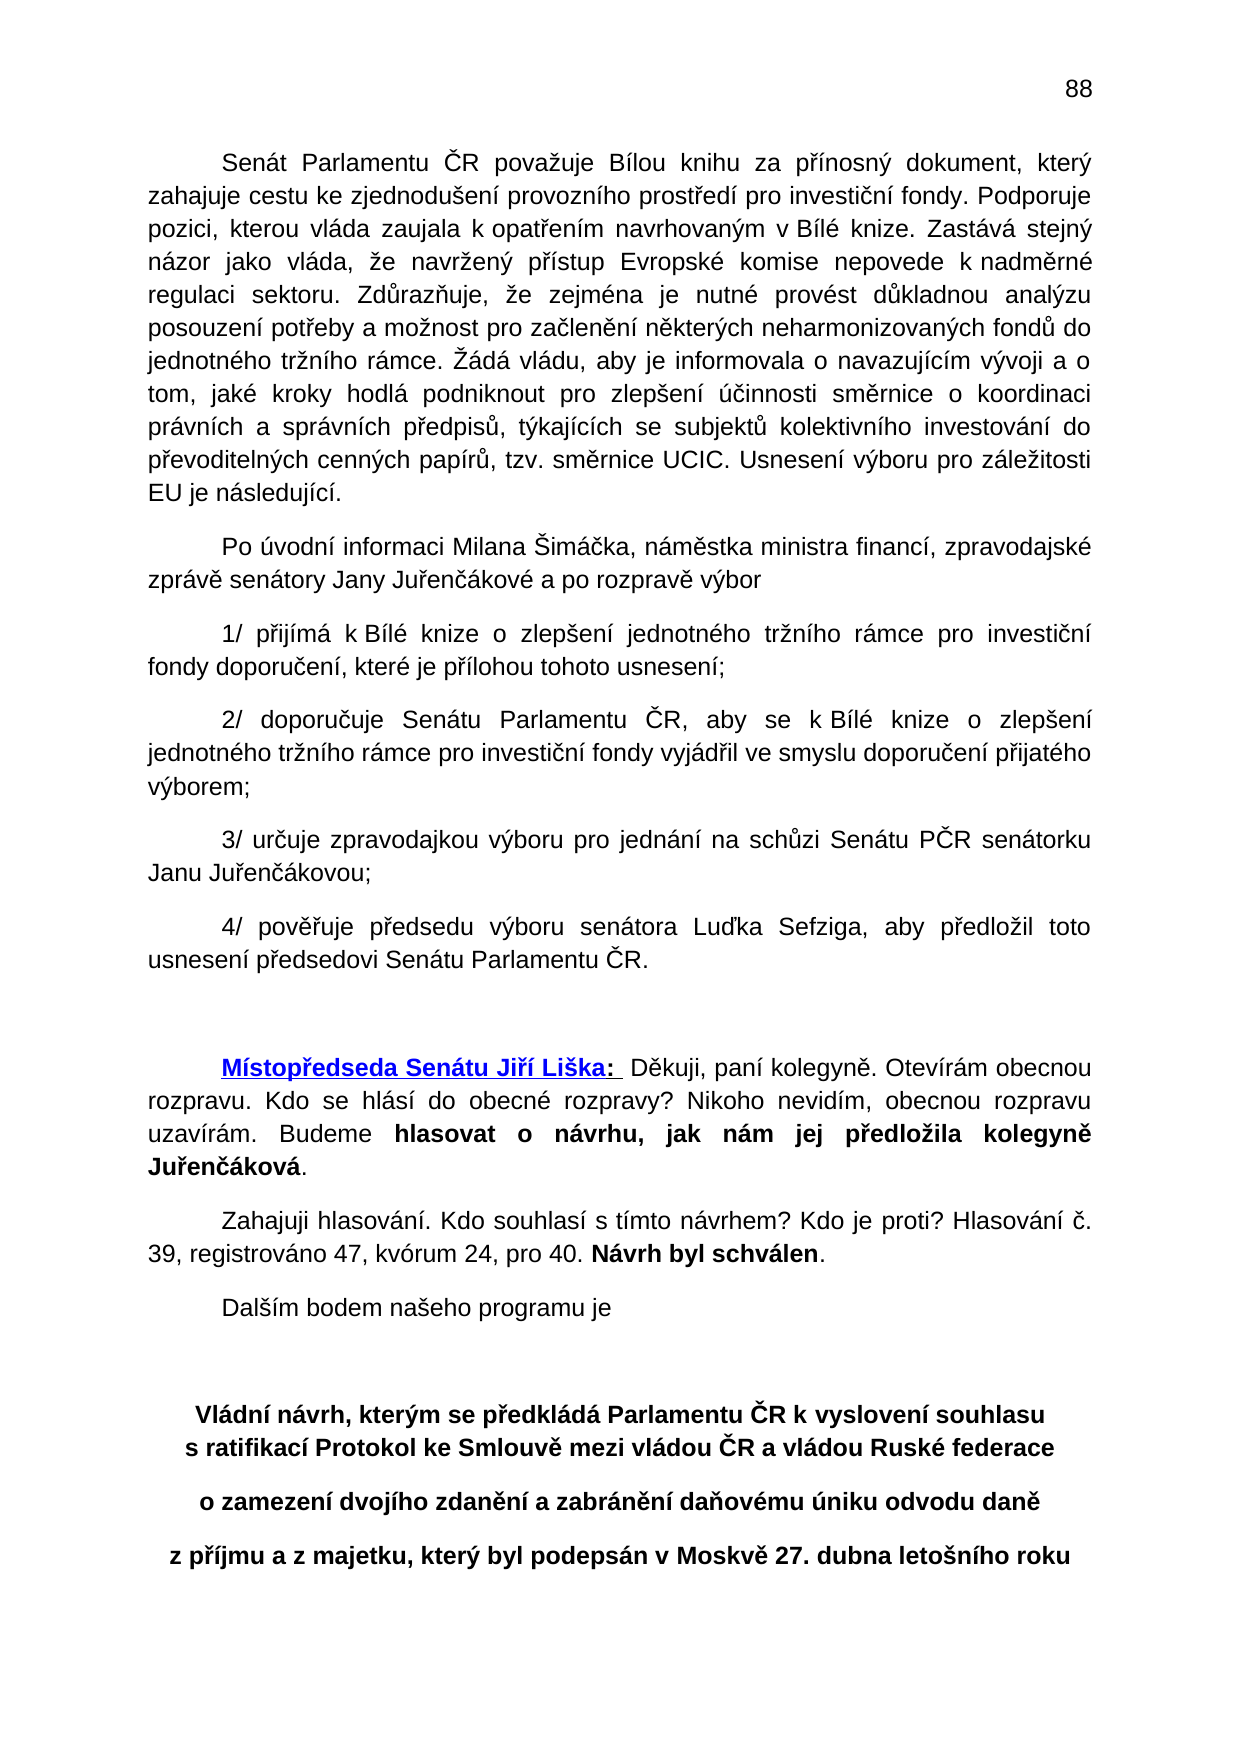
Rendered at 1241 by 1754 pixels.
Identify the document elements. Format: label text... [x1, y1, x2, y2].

text 2/ doporučuje Senátu Parlamentu ČR, aby se k Bílé knize o zlepšení jednotného tržního rámce pro investiční fondy vyjádřil ve smyslu doporučení přijatého výborem; [148, 705, 1093, 800]
text Vládní návrh, kterým se předkládá Parlamentu ČR k vyslovení souhlasu s ratifikací Protokol ke Smlouvě mezi vládou ČR a vládou Ruské federace [148, 1400, 1093, 1462]
text z příjmu a z majetku, který byl podepsán v Moskvě 27. dubna letošního roku [148, 1541, 1093, 1570]
text o zamezení dvojího zdanění a zabránění daňovému úniku odvodu daně [148, 1487, 1093, 1516]
text Zahajuji hlasování. Kdo souhlasí s tímto návrhem? Kdo je proti? Hlasování č. 39, registrováno 47, kvórum 24, pro 40. Návrh byl schválen. [148, 1206, 1093, 1268]
text 3/ určuje zpravodajkou výboru pro jednání na schůzi Senátu PČR senátorku Janu Juřenčákovou; [148, 825, 1093, 887]
text Senát Parlamentu ČR považuje Bílou knihu za přínosný dokument, který zahajuje cestu ke zjednodušení provozního prostředí pro investiční fondy. Podporuje pozici, kterou vláda zaujala k opatřením navrhovaným v Bílé knize. Zastává stejný názor jako vláda, že navržený přístup Evropské komise nepovede k nadměrné regulaci sektoru. Zdůrazňuje, že zejména je nutné provést důkladnou analýzu posouzení potřeby a možnost pro začlenění některých neharmonizovaných fondů do jednotného tržního rámce. Žádá vládu, aby je informovala o navazujícím vývoji a o tom, jaké kroky hodlá podniknout pro zlepšení účinnosti směrnice o koordinaci právních a správních předpisů, týkajících se subjektů kolektivního investování do převoditelných cenných papírů, tzv. směrnice UCIC. Usnesení výboru pro záležitosti EU je následující. [148, 148, 1093, 507]
text Místopředseda Senátu Jiří Liška: Děkuji, paní kolegyně. Otevírám obecnou rozpravu. Kdo se hlásí do obecné rozpravy? Nikoho nevidím, obecnou rozpravu uzavírám. Budeme hlasovat o návrhu, jak nám jej předložila kolegyně Juřenčáková. [148, 1053, 1093, 1181]
text Dalším bodem našeho programu je [148, 1293, 1093, 1321]
text Po úvodní informaci Milana Šimáčka, náměstka ministra financí, zpravodajské zprávě senátory Jany Juřenčákové a po rozpravě výbor [148, 532, 1093, 593]
text 1/ přijímá k Bílé knize o zlepšení jednotného tržního rámce pro investiční fondy doporučení, které je přílohou tohoto usnesení; [148, 618, 1093, 680]
text 4/ pověřuje předsedu výboru senátora Luďka Sefziga, aby předložil toto usnesení předsedovi Senátu Parlamentu ČR. [148, 912, 1093, 974]
